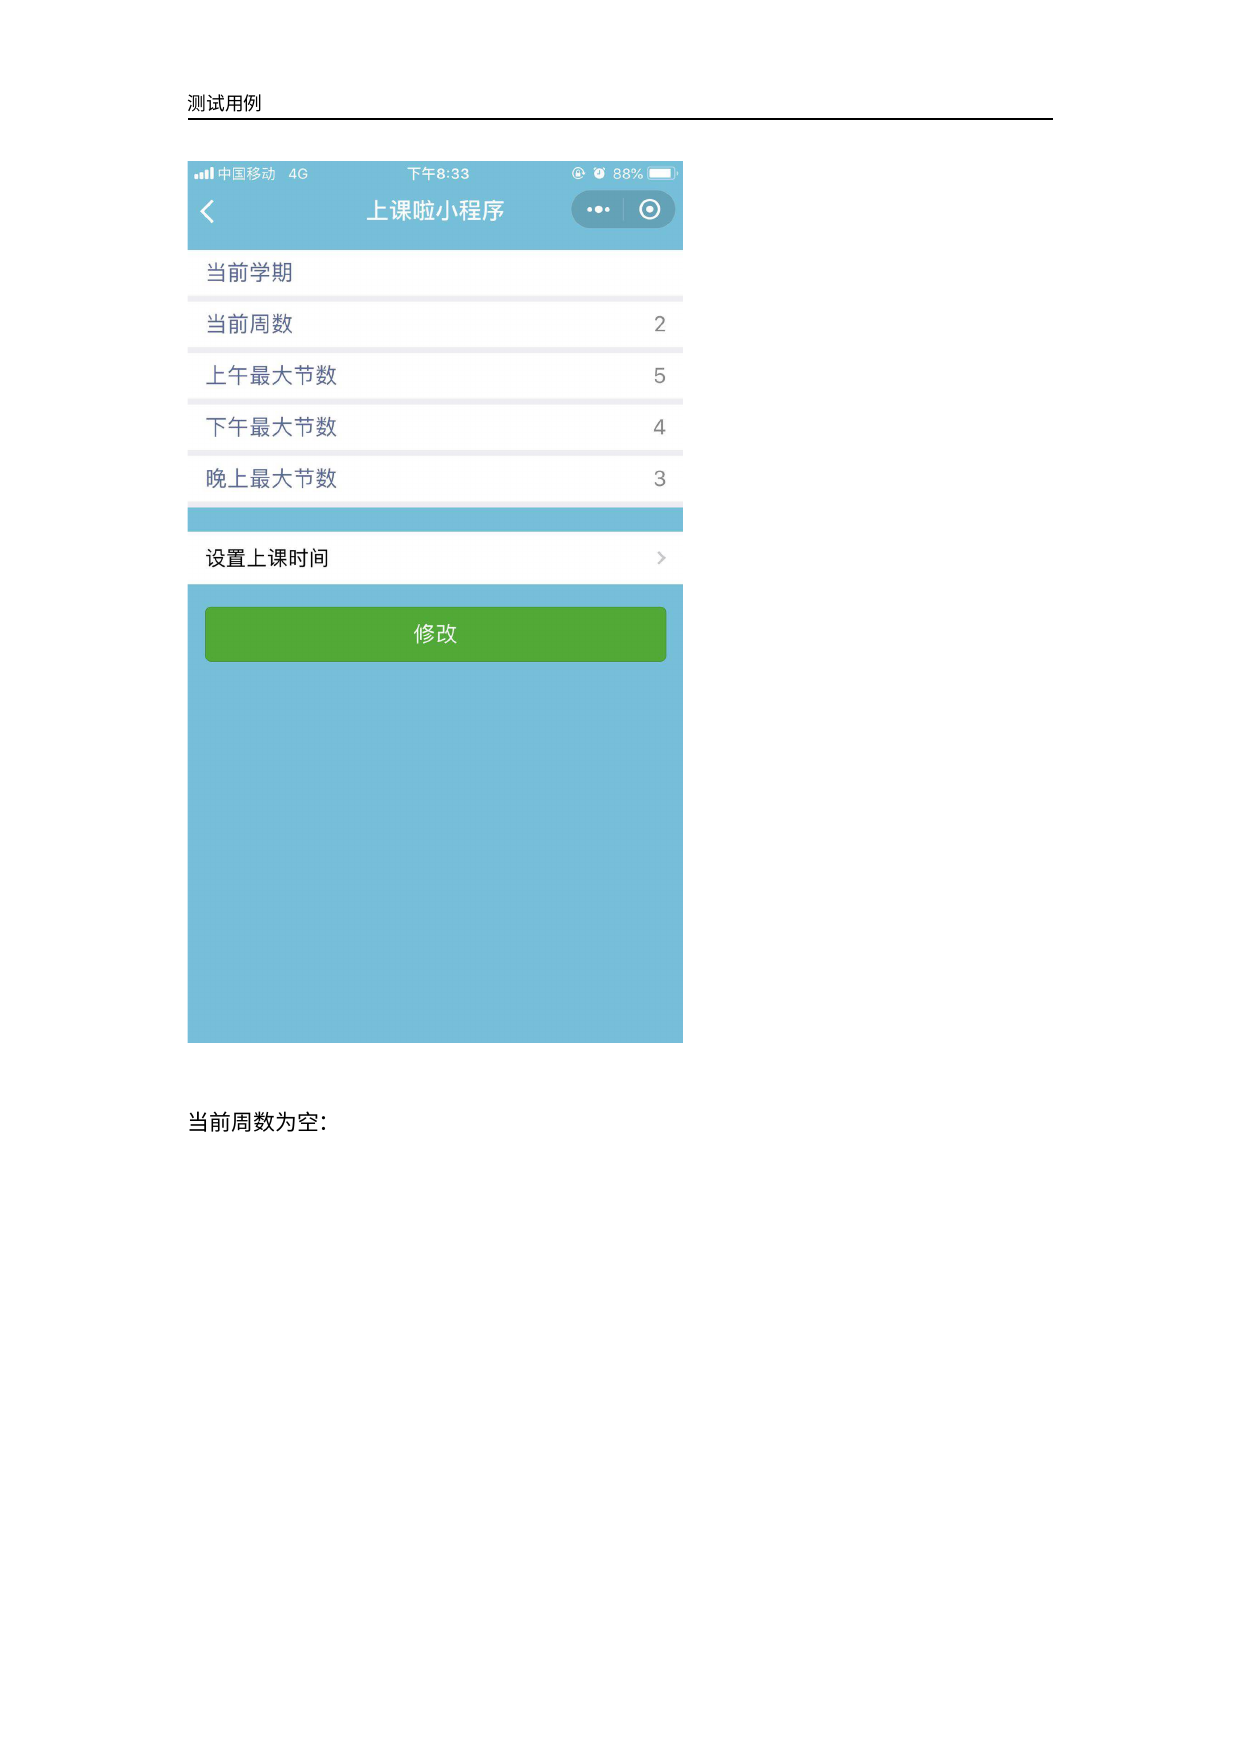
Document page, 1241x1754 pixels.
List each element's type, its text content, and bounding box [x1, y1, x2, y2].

text 当前周数为空： [187, 1104, 1053, 1137]
picture [187, 161, 683, 1043]
